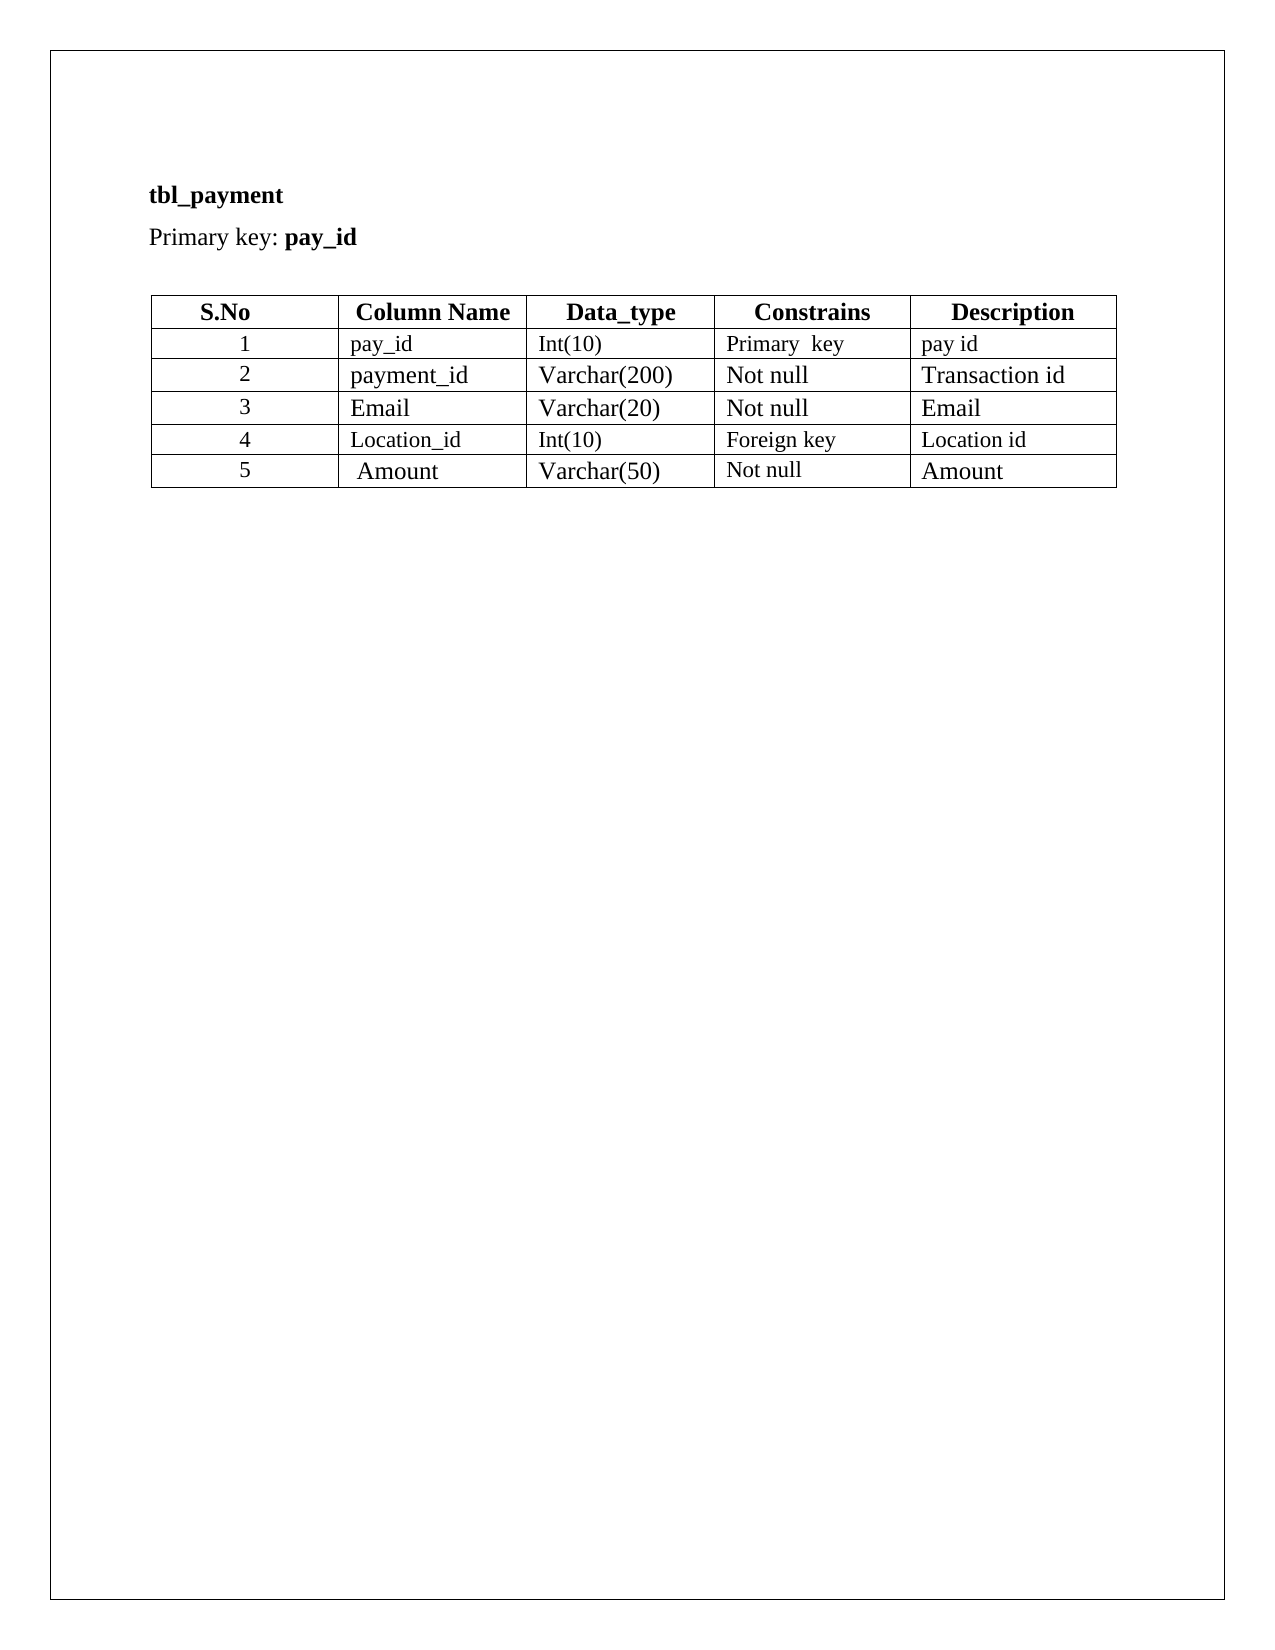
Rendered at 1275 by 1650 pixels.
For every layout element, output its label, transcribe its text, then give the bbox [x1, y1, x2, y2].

table_cell 4 [152, 425, 338, 454]
table_header Column Name [339, 296, 526, 328]
table_cell Location id [911, 425, 1116, 454]
table_cell Amount [911, 455, 1116, 487]
table_header Description [911, 296, 1116, 328]
table_header Constrains [715, 296, 910, 328]
table_cell Email [911, 392, 1116, 424]
table_cell Varchar(50) [527, 455, 714, 487]
table_cell pay_id [339, 329, 526, 358]
table_cell 5 [152, 455, 338, 487]
table_cell 1 [152, 329, 338, 358]
table_cell Int(10) [527, 329, 714, 358]
table_cell Int(10) [527, 425, 714, 454]
table_cell payment_id [339, 359, 526, 391]
table_cell Not null [715, 392, 910, 424]
table_cell Amount [339, 455, 526, 487]
table_cell Primary key [715, 329, 910, 358]
table_cell Not null [715, 359, 910, 391]
table_cell 2 [152, 359, 338, 391]
table_cell Varchar(20) [527, 392, 714, 424]
table_cell Varchar(200) [527, 359, 714, 391]
table_cell Transaction id [911, 359, 1116, 391]
table_cell Foreign key [715, 425, 910, 454]
table_cell 3 [152, 392, 338, 424]
text Primary key: pay_id [148, 222, 1125, 251]
table_cell Email [339, 392, 526, 424]
table_cell Not null [715, 455, 910, 487]
table_cell pay id [911, 329, 1116, 358]
table_header Data_type [527, 296, 714, 328]
table_cell Location_id [339, 425, 526, 454]
table_header S.No [152, 296, 338, 328]
text tbl_payment [148, 180, 1125, 209]
